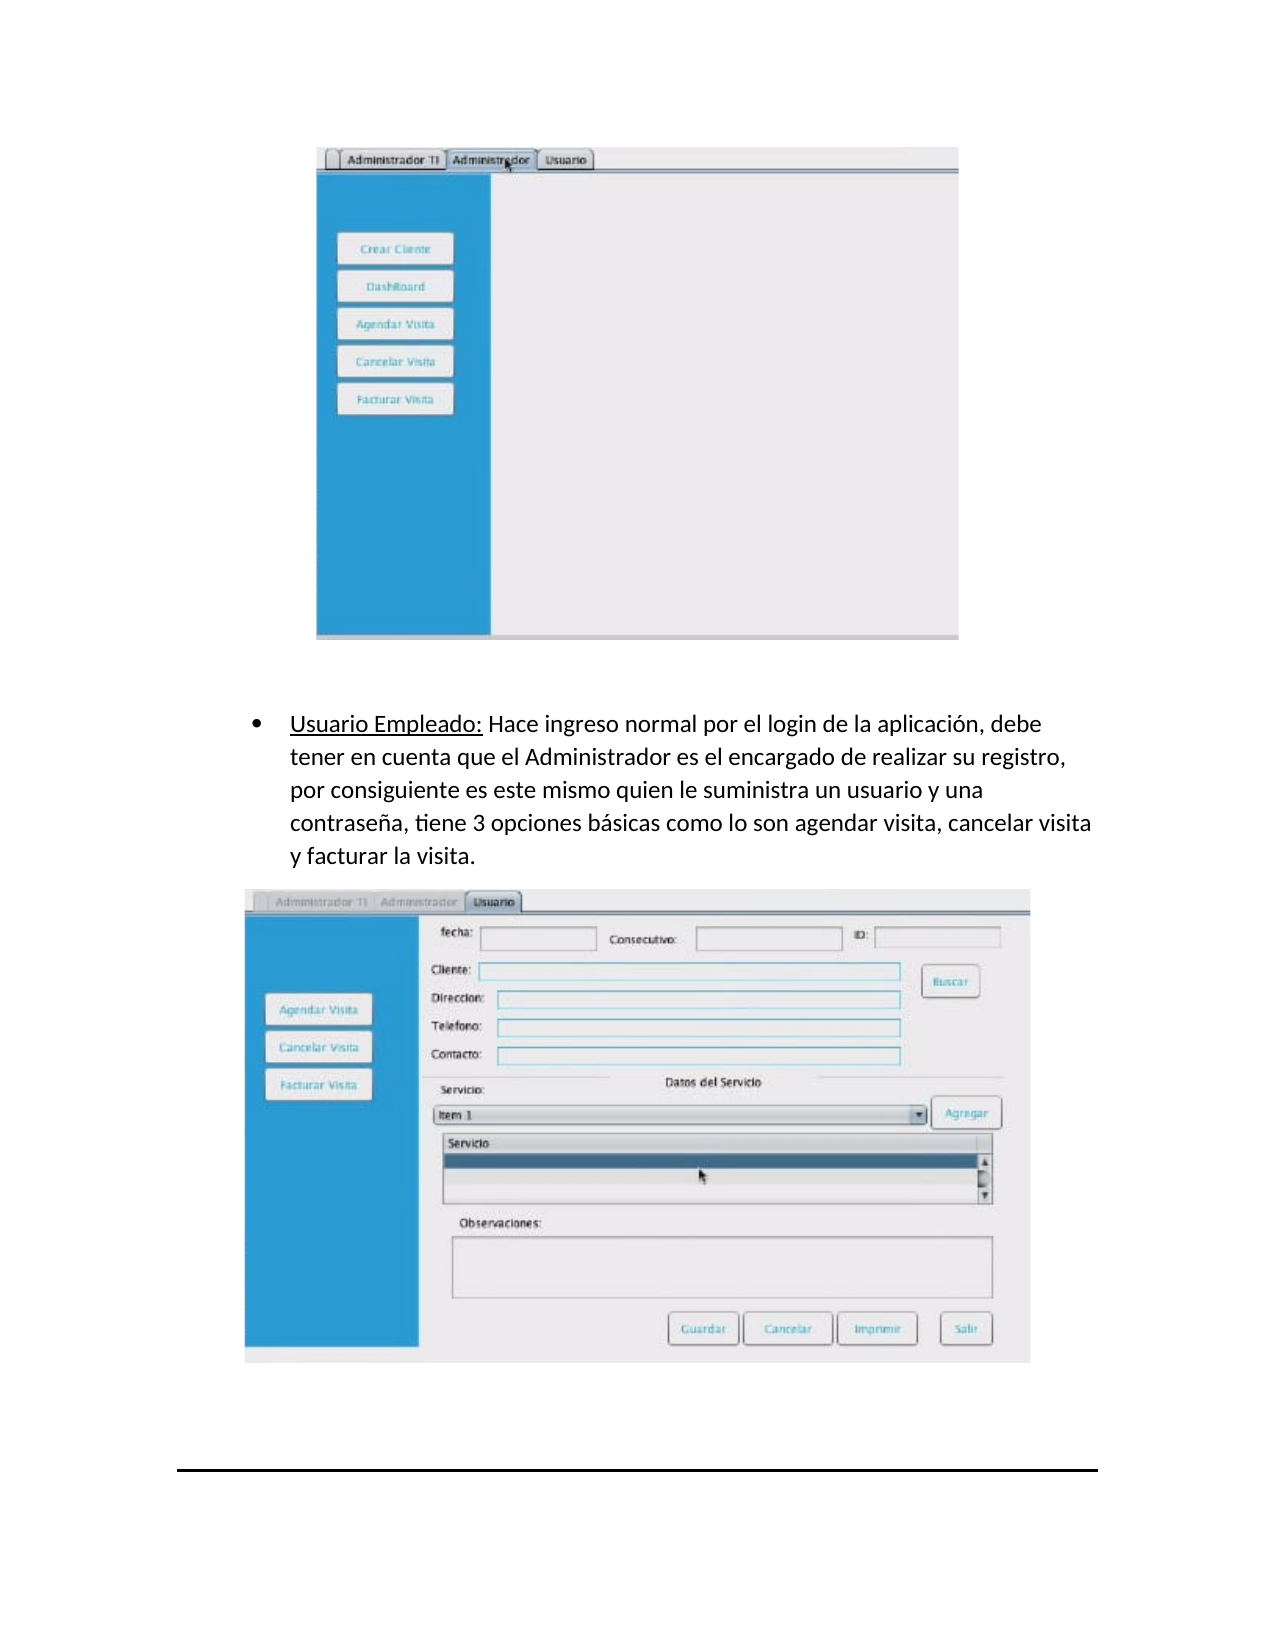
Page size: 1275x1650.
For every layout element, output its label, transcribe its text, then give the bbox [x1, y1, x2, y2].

picture [316, 147, 959, 640]
picture [244, 889, 1031, 1363]
list Usuario Empleado: Hace ingreso normal por el login de la aplicación, debe tener en cuenta que el Administrador es el encargado de realizar su registro, por consiguiente es este mismo quien le suministra un usuario y una contraseña, tiene 3 opciones básicas como lo son agendar visita, cancelar visita y facturar la visita. [252, 708, 1098, 870]
